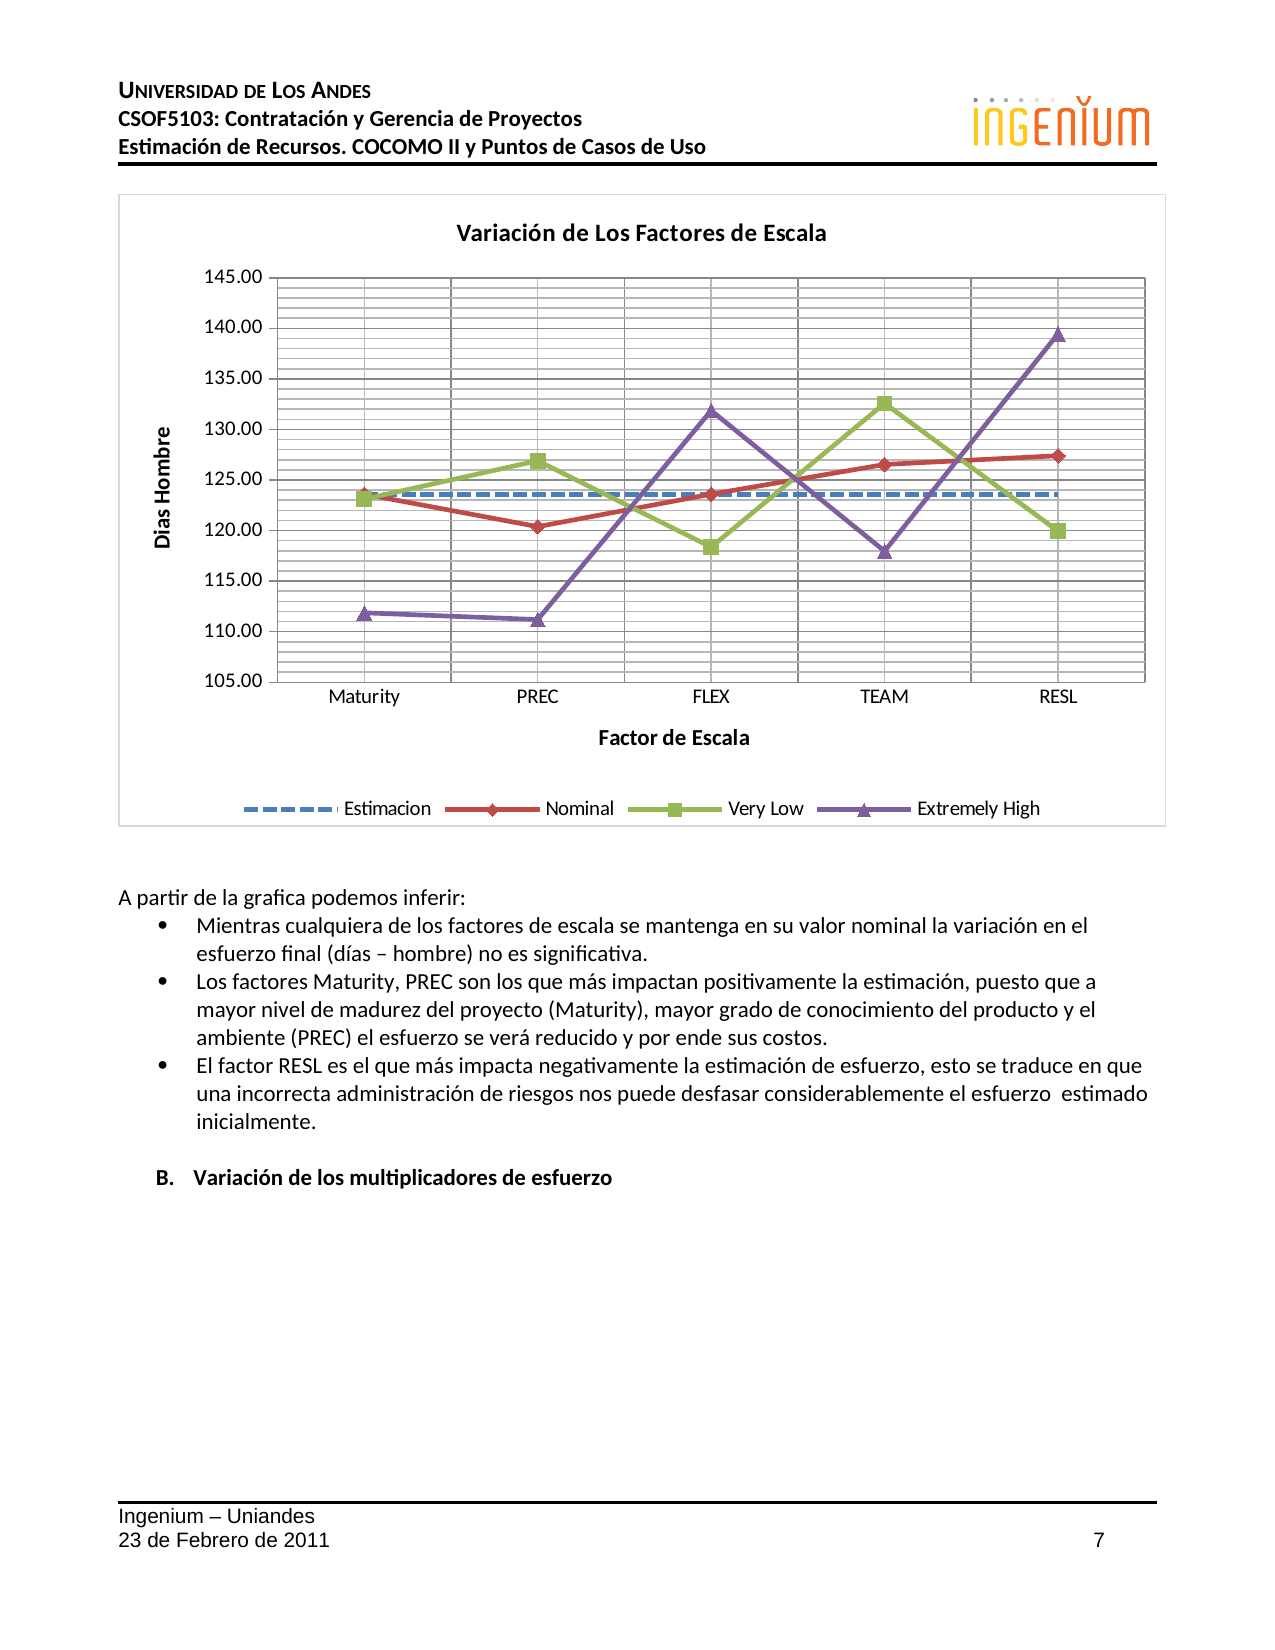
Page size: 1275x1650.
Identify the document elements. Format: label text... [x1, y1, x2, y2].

list Los factores Maturity, PREC son los que más impactan positivamente la estimación, puesto que a mayor nivel de madurez del proyecto (Maturity), mayor grado de conocimiento del producto y el ambiente (PREC) el esfuerzo se verá reducido y por ende sus costos. [159, 967, 1157, 1051]
list Variación de los multiplicadores de esfuerzo [156, 1163, 1157, 1191]
text A partir de la grafica podemos inferir: [118, 883, 1157, 911]
list Mientras cualquiera de los factores de escala se mantenga en su valor nominal la variación en el esfuerzo final (días – hombre) no es significativa. [159, 911, 1157, 967]
list El factor RESL es el que más impacta negativamente la estimación de esfuerzo, esto se traduce en que una incorrecta administración de riesgos nos puede desfasar considerablemente el esfuerzo estimado inicialmente. [159, 1051, 1157, 1135]
picture [973, 96, 1156, 157]
